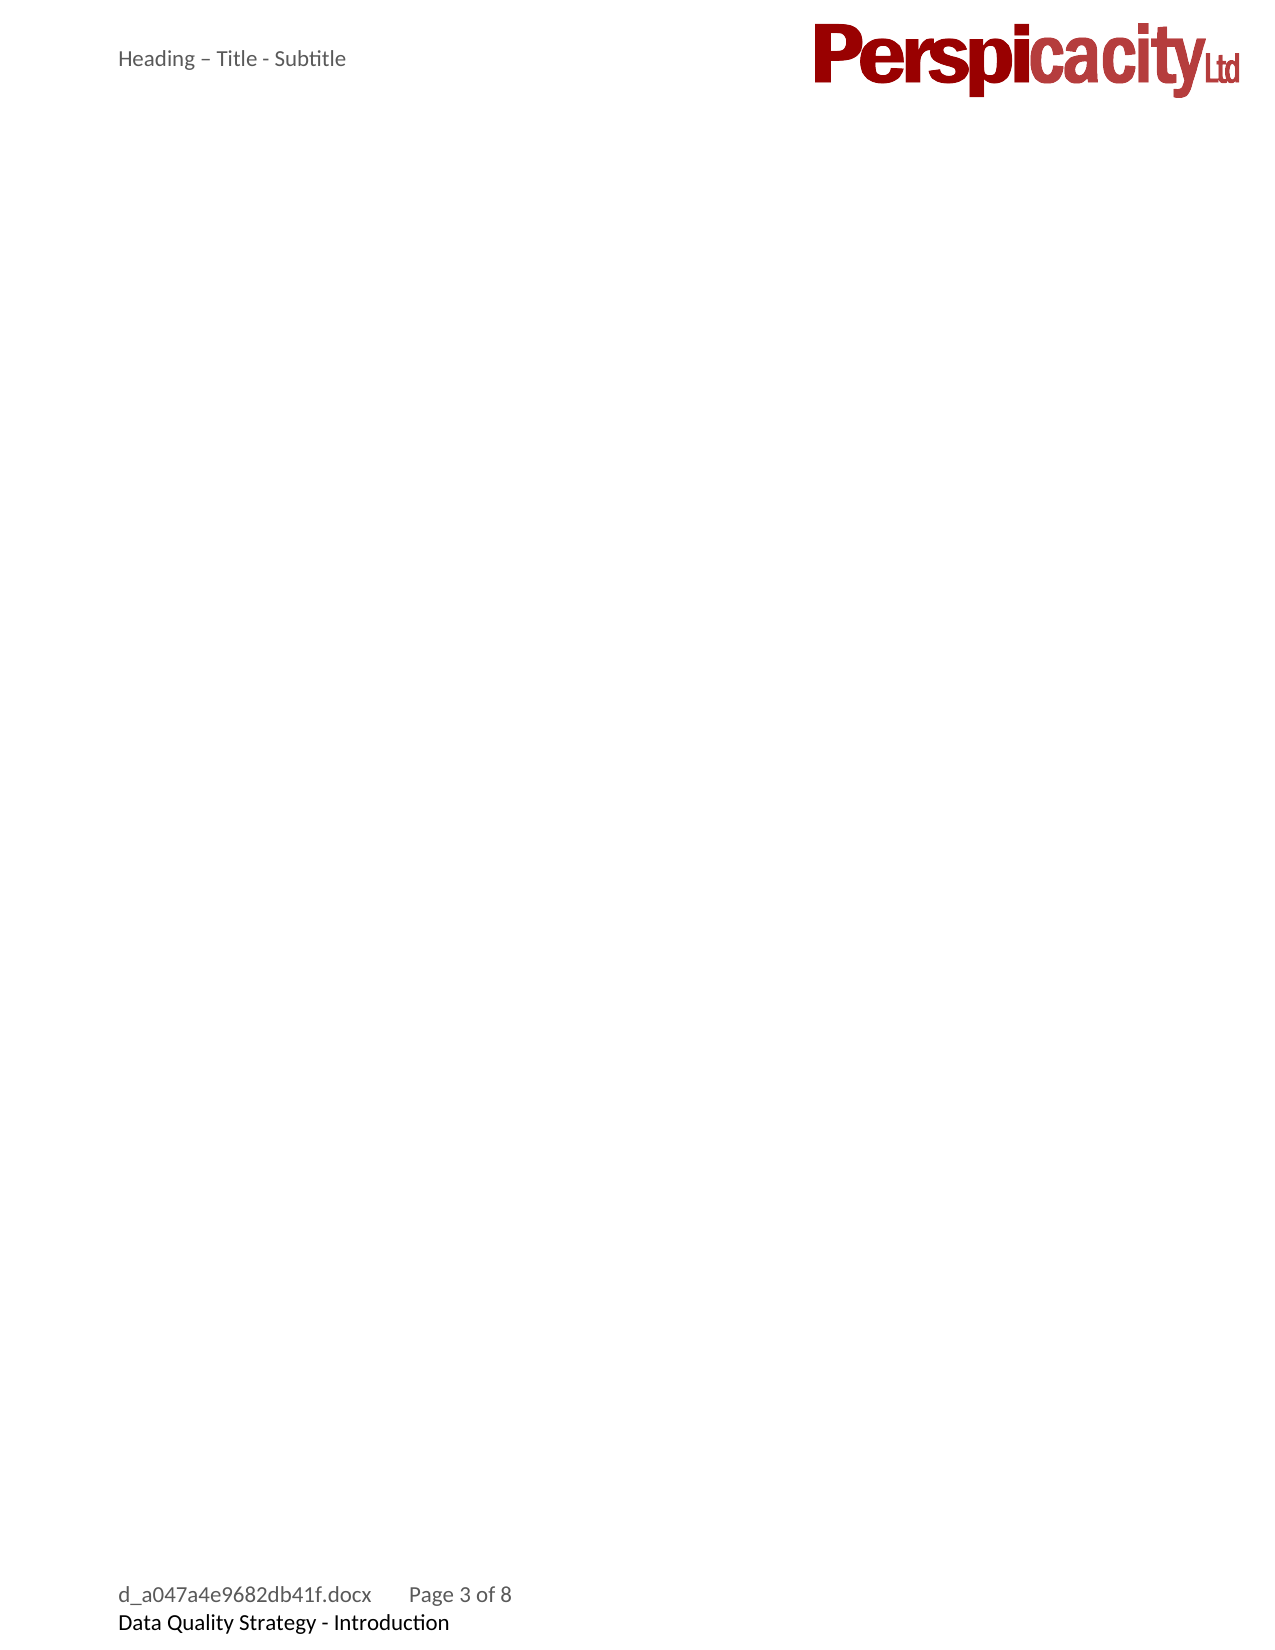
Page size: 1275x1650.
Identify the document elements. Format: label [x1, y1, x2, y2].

picture [807, 16, 1247, 102]
